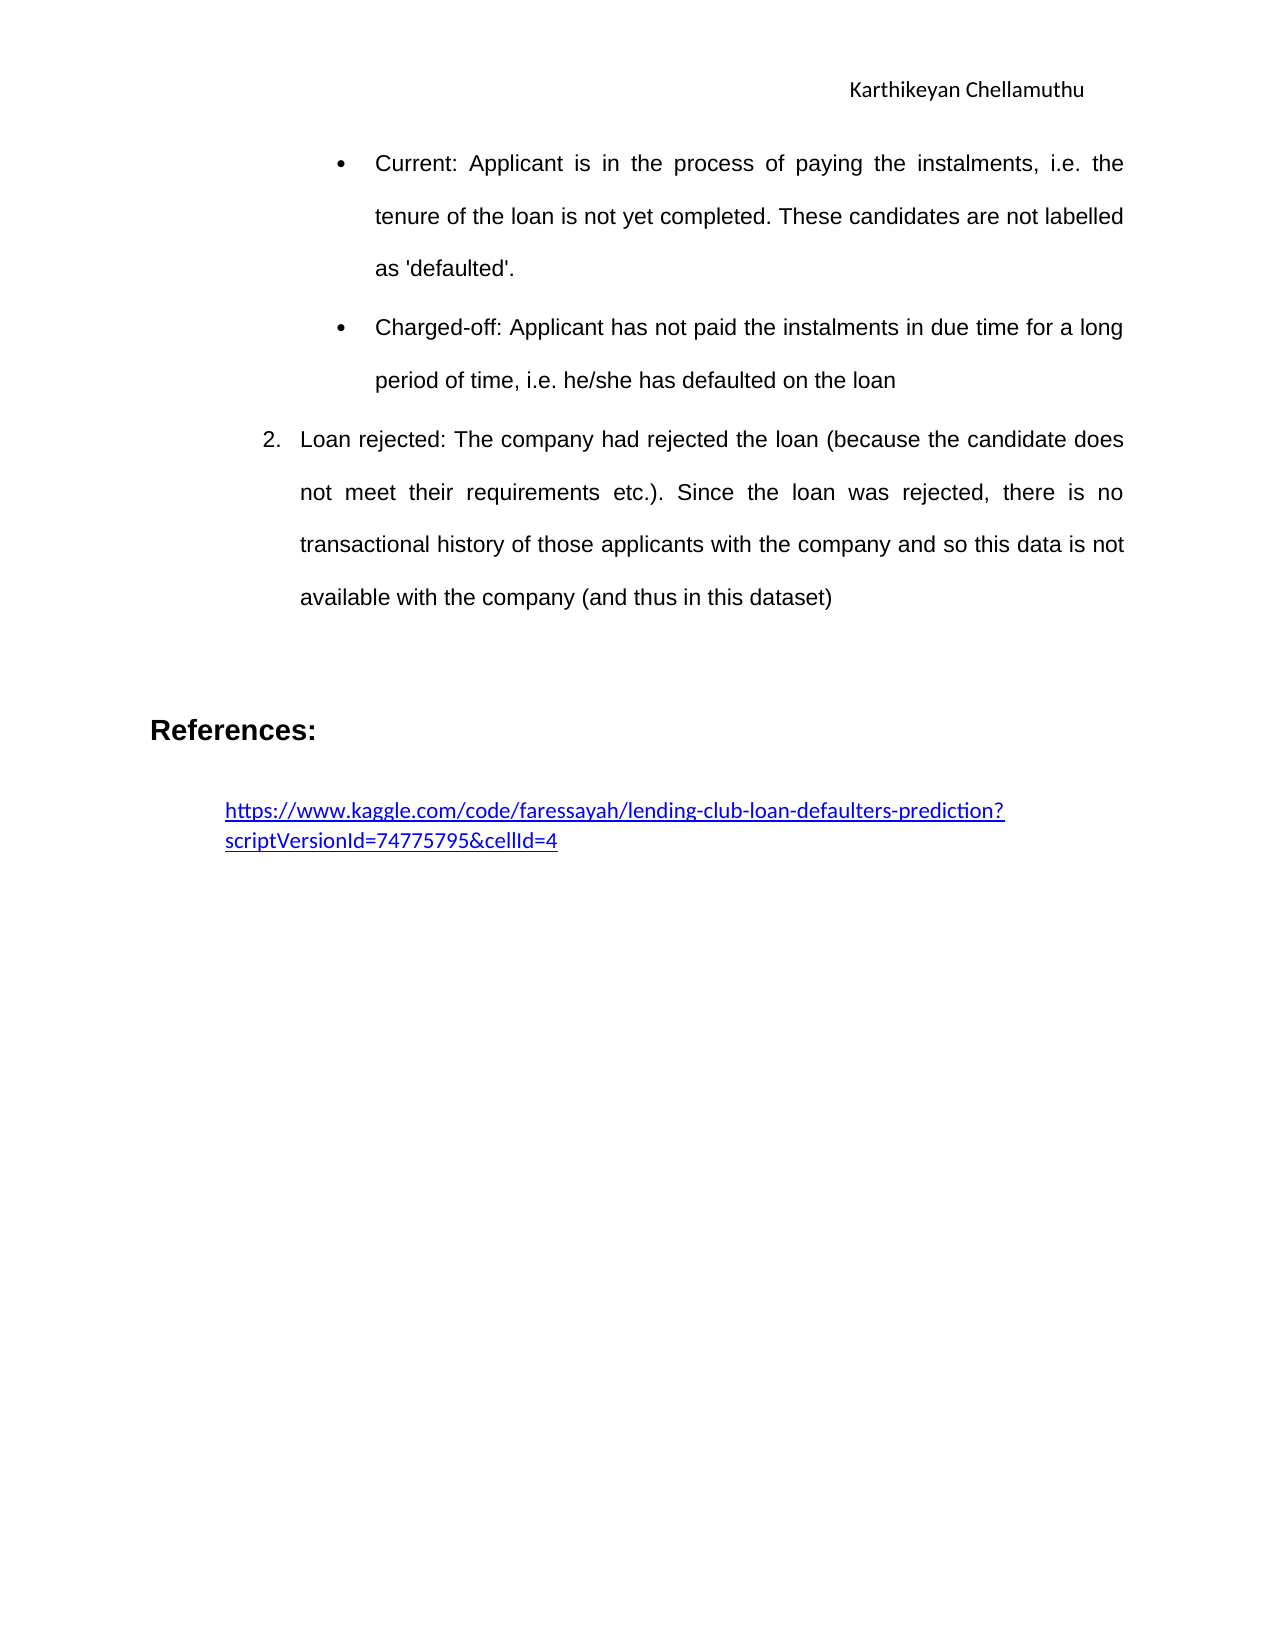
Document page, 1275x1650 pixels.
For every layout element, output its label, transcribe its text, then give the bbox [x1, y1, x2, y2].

text References: [150, 712, 1125, 746]
text https://www.kaggle.com/code/faressayah/lending-club-loan-defaulters-prediction?scriptVersionId=74775795&cellId=4 [225, 796, 1125, 854]
list Current: Applicant is in the process of paying the instalments, i.e. the tenure of the loan is not yet completed. These candidates are not labelled as 'defaulted'. [337, 150, 1125, 282]
list Loan rejected: The company had rejected the loan (because the candidate does not meet their requirements etc.). Since the loan was rejected, there is no transactional history of those applicants with the company and so this data is not available with the company (and thus in this dataset) [262, 426, 1125, 611]
list Charged-off: Applicant has not paid the instalments in due time for a long period of time, i.e. he/she has defaulted on the loan [337, 314, 1125, 393]
